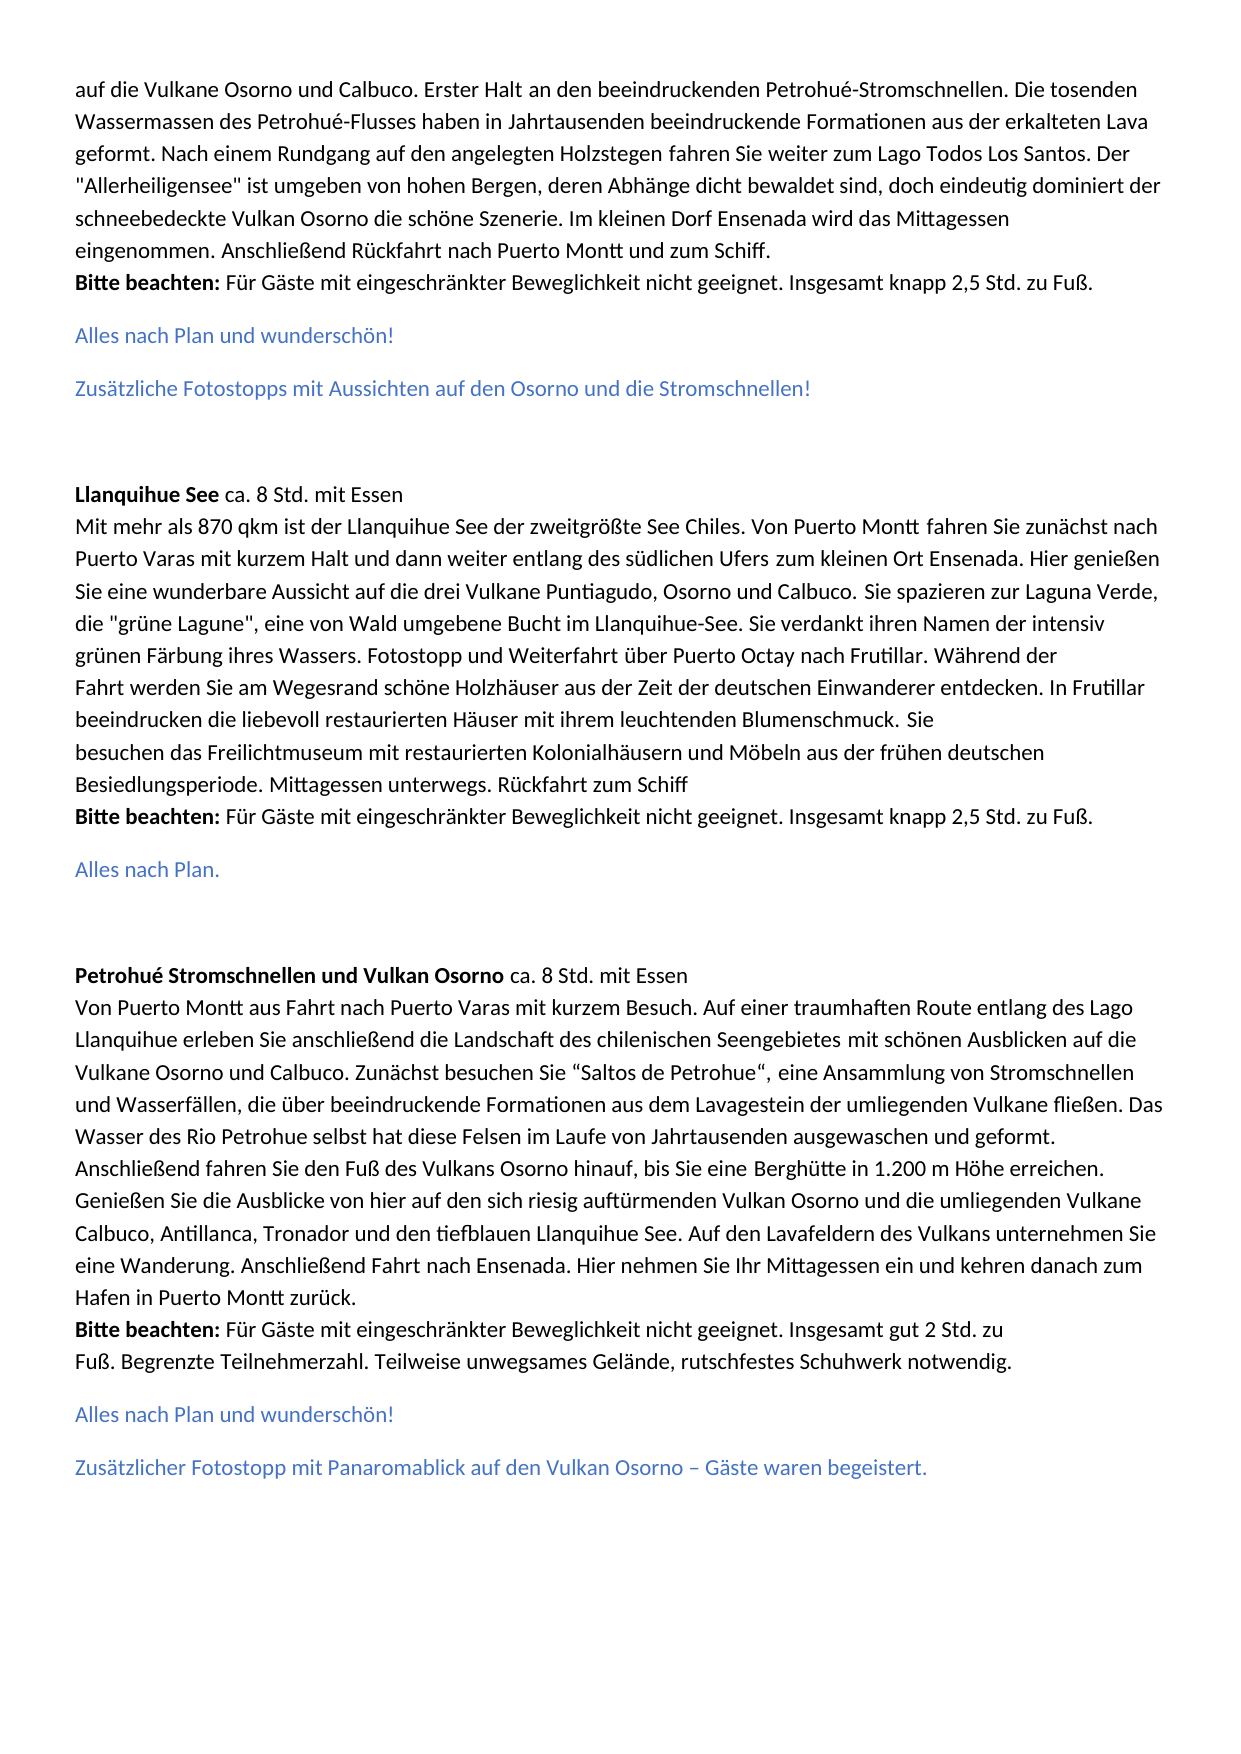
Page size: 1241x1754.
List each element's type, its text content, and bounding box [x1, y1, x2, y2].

text Llanquihue See ca. 8 Std. mit Essen Mit mehr als 870 qkm ist der Llanquihue See der zweitgrößte See Chiles. Von Puerto Montt fahren Sie zunächst nach Puerto Varas mit kurzem Halt und dann weiter entlang des südlichen Ufers zum kleinen Ort Ensenada. Hier genießen Sie eine wunderbare Aussicht auf die drei Vulkane Puntiagudo, Osorno und Calbuco. Sie spazieren zur Laguna Verde, die "grüne Lagune", eine von Wald umgebene Bucht im Llanquihue-See. Sie verdankt ihren Namen der intensiv grünen Färbung ihres Wassers. Fotostopp und Weiterfahrt über Puerto Octay nach Frutillar. Während der Fahrt werden Sie am Wegesrand schöne Holzhäuser aus der Zeit der deutschen Einwanderer entdecken. In Frutillar beeindrucken die liebevoll restaurierten Häuser mit ihrem leuchtenden Blumenschmuck. Sie besuchen das Freilichtmuseum mit restaurierten Kolonialhäusern und Möbeln aus der frühen deutschen Besiedlungsperiode. Mittagessen unterwegs. Rückfahrt zum Schiff Bitte beachten: Für Gäste mit eingeschränkter Beweglichkeit nicht geeignet. Insgesamt knapp 2,5 Std. zu Fuß. [75, 480, 1165, 830]
text Zusätzliche Fotostopps mit Aussichten auf den Osorno und die Stromschnellen! [75, 374, 1165, 402]
text Alles nach Plan und wunderschön! [75, 1400, 1165, 1428]
text Alles nach Plan. [75, 855, 1165, 883]
text Zusätzlicher Fotostopp mit Panaromablick auf den Vulkan Osorno – Gäste waren begeistert. [75, 1453, 1165, 1481]
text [75, 75, 1165, 296]
text Petrohué Stromschnellen und Vulkan Osorno ca. 8 Std. mit Essen Von Puerto Montt aus Fahrt nach Puerto Varas mit kurzem Besuch. Auf einer traumhaften Route entlang des Lago Llanquihue erleben Sie anschließend die Landschaft des chilenischen Seengebietes mit schönen Ausblicken auf die Vulkane Osorno und Calbuco. Zunächst besuchen Sie “Saltos de Petrohue“, eine Ansammlung von Stromschnellen und Wasserfällen, die über beeindruckende Formationen aus dem Lavagestein der umliegenden Vulkane fließen. Das Wasser des Rio Petrohue selbst hat diese Felsen im Laufe von Jahrtausenden ausgewaschen und geformt. Anschließend fahren Sie den Fuß des Vulkans Osorno hinauf, bis Sie eine Berghütte in 1.200 m Höhe erreichen. Genießen Sie die Ausblicke von hier auf den sich riesig auftürmenden Vulkan Osorno und die umliegenden Vulkane Calbuco, Antillanca, Tronador und den tiefblauen Llanquihue See. Auf den Lavafeldern des Vulkans unternehmen Sie eine Wanderung. Anschließend Fahrt nach Ensenada. Hier nehmen Sie Ihr Mittagessen ein und kehren danach zum Hafen in Puerto Montt zurück. Bitte beachten: Für Gäste mit eingeschränkter Beweglichkeit nicht geeignet. Insgesamt gut 2 Std. zu Fuß. Begrenzte Teilnehmerzahl. Teilweise unwegsames Gelände, rutschfestes Schuhwerk notwendig. [75, 961, 1165, 1375]
text Alles nach Plan und wunderschön! [75, 321, 1165, 349]
